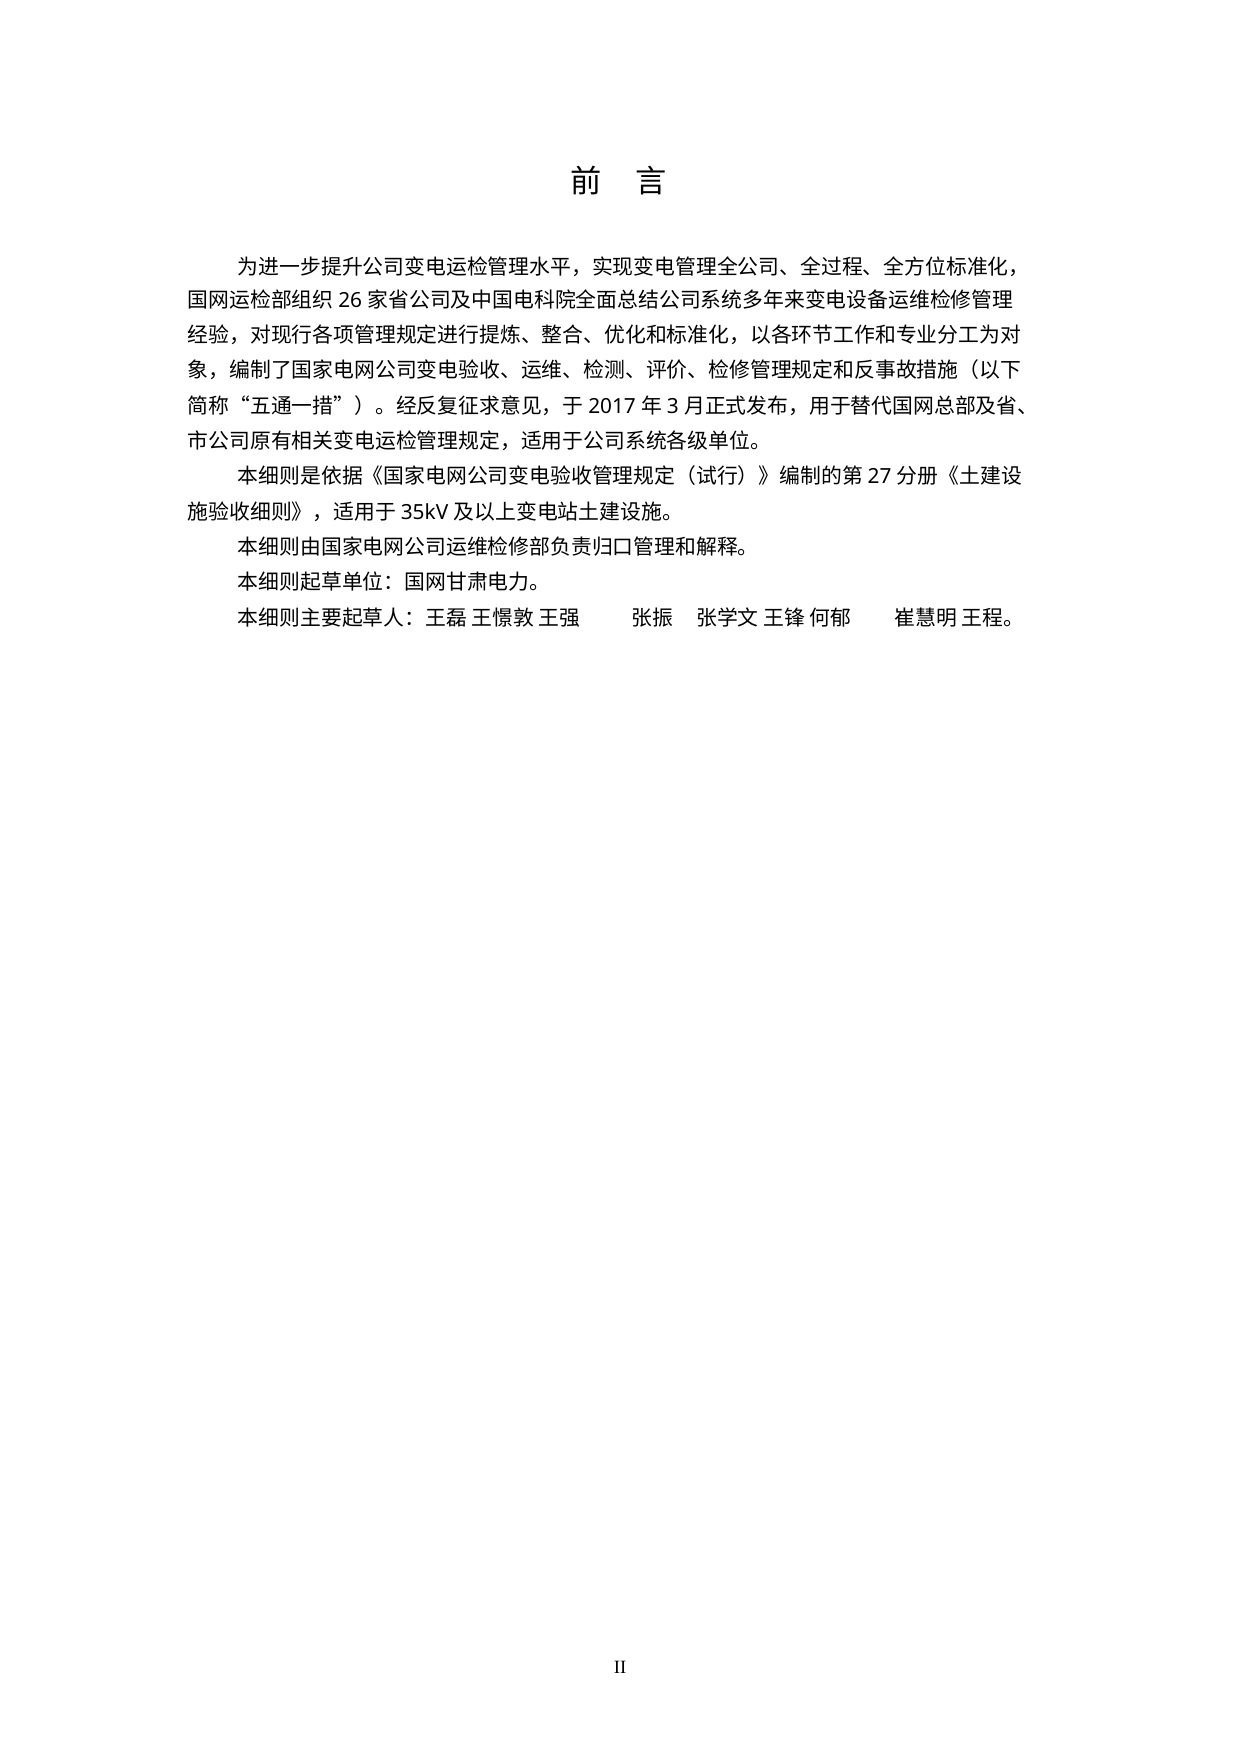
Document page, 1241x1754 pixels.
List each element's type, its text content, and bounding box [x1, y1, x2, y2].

text 象，编制了国家电网公司变电验收、运维、检测、评价、检修管理规定和反事故措施（以下 [187, 349, 1240, 385]
text 前 [570, 166, 634, 199]
text 本细则主要起草人：王磊 王憬敦 王强 [238, 597, 630, 632]
text 简称“五通一措”）。经反复征求意见，于 2017 年 3 月正式发布，用于替代国网总部及省、 [187, 385, 1240, 420]
text II [614, 1657, 1240, 1678]
text 国网运检部组织 26 家省公司及中国电科院全面总结公司系统多年来变电设备运维检修管理 [187, 279, 1240, 314]
text 为进一步提升公司变电运检管理水平，实现变电管理全公司、全过程、全方位标准化， [238, 257, 1240, 279]
text 本细则是依据《国家电网公司变电验收管理规定（试行）》编制的第 27 分册《土建设 [238, 455, 1240, 491]
text 崔慧明 王程。 [894, 597, 1240, 632]
text 经验，对现行各项管理规定进行提炼、整合、优化和标准化，以各环节工作和专业分工为对 [187, 314, 1240, 349]
text 施验收细则》，适用于 35kV 及以上变电站土建设施。 [187, 491, 1240, 526]
text 本细则由国家电网公司运维检修部负责归口管理和解释。 [238, 526, 1240, 561]
text 张学文 王锋 何郁 [696, 597, 893, 632]
text 言 [636, 166, 1240, 199]
text 本细则起草单位：国网甘肃电力。 [238, 561, 1240, 597]
text 张振 [631, 597, 695, 632]
text 市公司原有相关变电运检管理规定，适用于公司系统各级单位。 [187, 420, 1240, 455]
